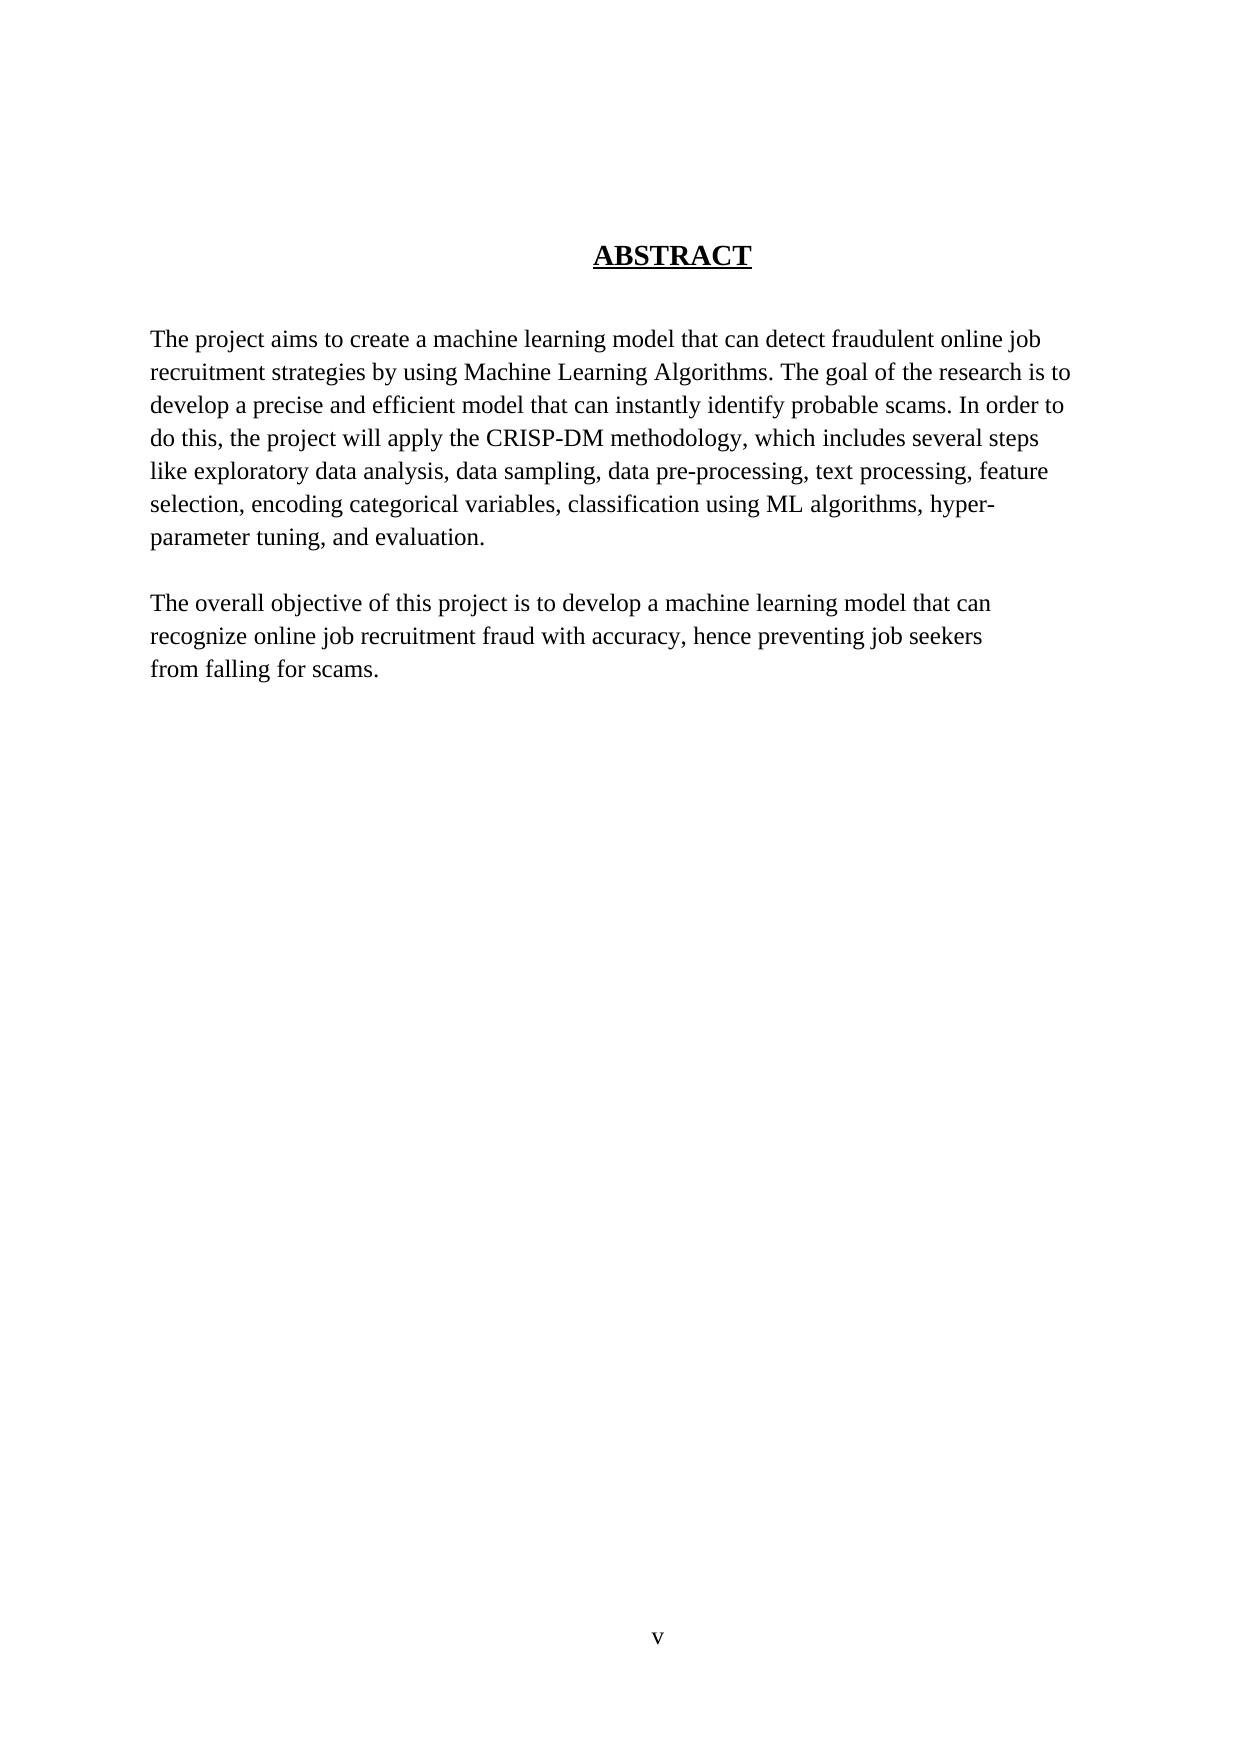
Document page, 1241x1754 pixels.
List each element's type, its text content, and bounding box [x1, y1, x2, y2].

text ABSTRACT [228, 238, 1117, 271]
text The overall objective of this project is to develop a machine learning model that can recognize online job recruitment fraud with accuracy, hence preventing job seekers from falling for scams. [150, 588, 1036, 683]
text The project aims to create a machine learning model that can detect fraudulent online job recruitment strategies by using Machine Learning Algorithms. The goal of the research is to develop a precise and efficient model that can instantly identify probable scams. In order to do this, the project will apply the CRISP-DM methodology, which includes several steps like exploratory data analysis, data sampling, data pre-processing, text processing, feature selection, encoding categorical variables, classification using ML algorithms, hyper-parameter tuning, and evaluation. [150, 324, 1078, 551]
